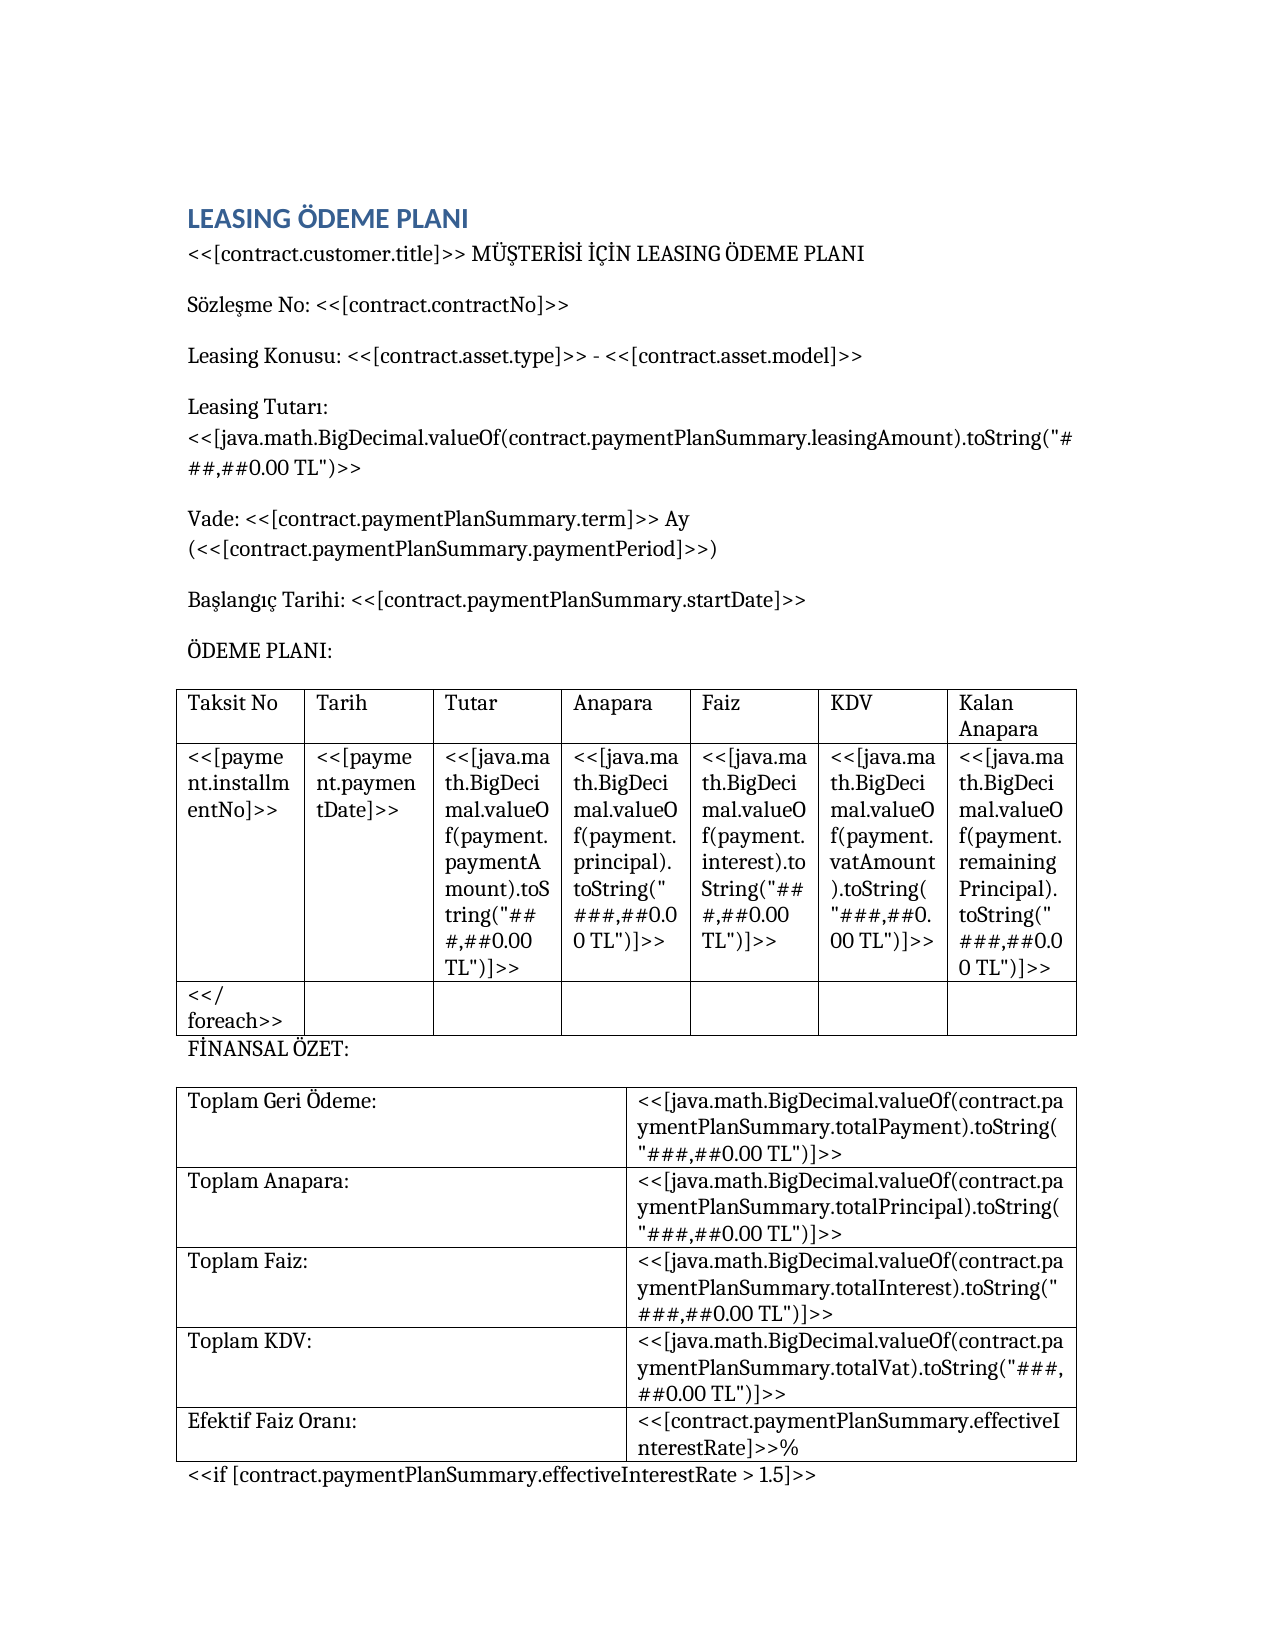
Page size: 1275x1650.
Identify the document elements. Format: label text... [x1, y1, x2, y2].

table_header Faiz [691, 690, 818, 743]
table_cell <<[payment.installmentNo]>> [177, 744, 304, 981]
text <<if [contract.paymentPlanSummary.effectiveInterestRate > 1.5]>> [187, 1462, 1087, 1488]
text <<[contract.customer.title]>> MÜŞTERİSİ İÇİN LEASING ÖDEME PLANI [187, 241, 1087, 267]
table_header Toplam Geri Ödeme: [177, 1088, 626, 1167]
table_cell [434, 982, 561, 1034]
table_cell Efektif Faiz Oranı: [177, 1408, 626, 1461]
table_cell <<[java.math.BigDecimal.valueOf(contract.paymentPlanSummary.totalVat).toString("###,##0.00 TL")]>> [627, 1328, 1076, 1407]
table_cell <<[java.math.BigDecimal.valueOf(payment.paymentAmount).toString("###,##0.00 TL")]>> [434, 744, 561, 981]
table_header Kalan Anapara [948, 690, 1076, 743]
text Leasing Konusu: <<[contract.asset.type]>> - <<[contract.asset.model]>> [187, 343, 1087, 369]
text ÖDEME PLANI: [187, 638, 1087, 664]
table_cell [819, 982, 947, 1034]
table_cell [305, 982, 433, 1034]
table_header Tutar [434, 690, 561, 743]
text FİNANSAL ÖZET: [187, 1036, 1087, 1062]
table_cell <<[java.math.BigDecimal.valueOf(contract.paymentPlanSummary.totalInterest).toString("###,##0.00 TL")]>> [627, 1248, 1076, 1327]
table_cell <<[java.math.BigDecimal.valueOf(payment.vatAmount).toString("###,##0.00 TL")]>> [819, 744, 947, 981]
table_header <<[java.math.BigDecimal.valueOf(contract.paymentPlanSummary.totalPayment).toString("###,##0.00 TL")]>> [627, 1088, 1076, 1167]
table_cell Toplam KDV: [177, 1328, 626, 1407]
table_cell [691, 982, 818, 1034]
table_header Taksit No [177, 690, 304, 743]
table_cell <<[java.math.BigDecimal.valueOf(payment.interest).toString("###,##0.00 TL")]>> [691, 744, 818, 981]
table_cell Toplam Faiz: [177, 1248, 626, 1327]
table_cell <<[java.math.BigDecimal.valueOf(payment.remainingPrincipal).toString("###,##0.00 TL")]>> [948, 744, 1076, 981]
text Leasing Tutarı: <<[java.math.BigDecimal.valueOf(contract.paymentPlanSummary.leasingAmount).toString("###,##0.00 TL")>> [187, 394, 1087, 481]
table_cell <<[java.math.BigDecimal.valueOf(contract.paymentPlanSummary.totalPrincipal).toString("###,##0.00 TL")]>> [627, 1168, 1076, 1247]
table_cell [562, 982, 690, 1034]
text Başlangıç Tarihi: <<[contract.paymentPlanSummary.startDate]>> [187, 587, 1087, 613]
table_header Anapara [562, 690, 690, 743]
table_cell Toplam Anapara: [177, 1168, 626, 1247]
table_cell <</foreach>> [177, 982, 304, 1034]
subtitle LEASING ÖDEME PLANI [187, 200, 1087, 236]
table_cell <<[payment.paymentDate]>> [305, 744, 433, 981]
table_header KDV [819, 690, 947, 743]
text Sözleşme No: <<[contract.contractNo]>> [187, 292, 1087, 318]
table_header Tarih [305, 690, 433, 743]
table_cell [948, 982, 1076, 1034]
table_cell <<[java.math.BigDecimal.valueOf(payment.principal).toString("###,##0.00 TL")]>> [562, 744, 690, 981]
text Vade: <<[contract.paymentPlanSummary.term]>> Ay (<<[contract.paymentPlanSummary.paymentPeriod]>>) [187, 506, 1087, 562]
table_cell <<[contract.paymentPlanSummary.effectiveInterestRate]>>% [627, 1408, 1076, 1461]
